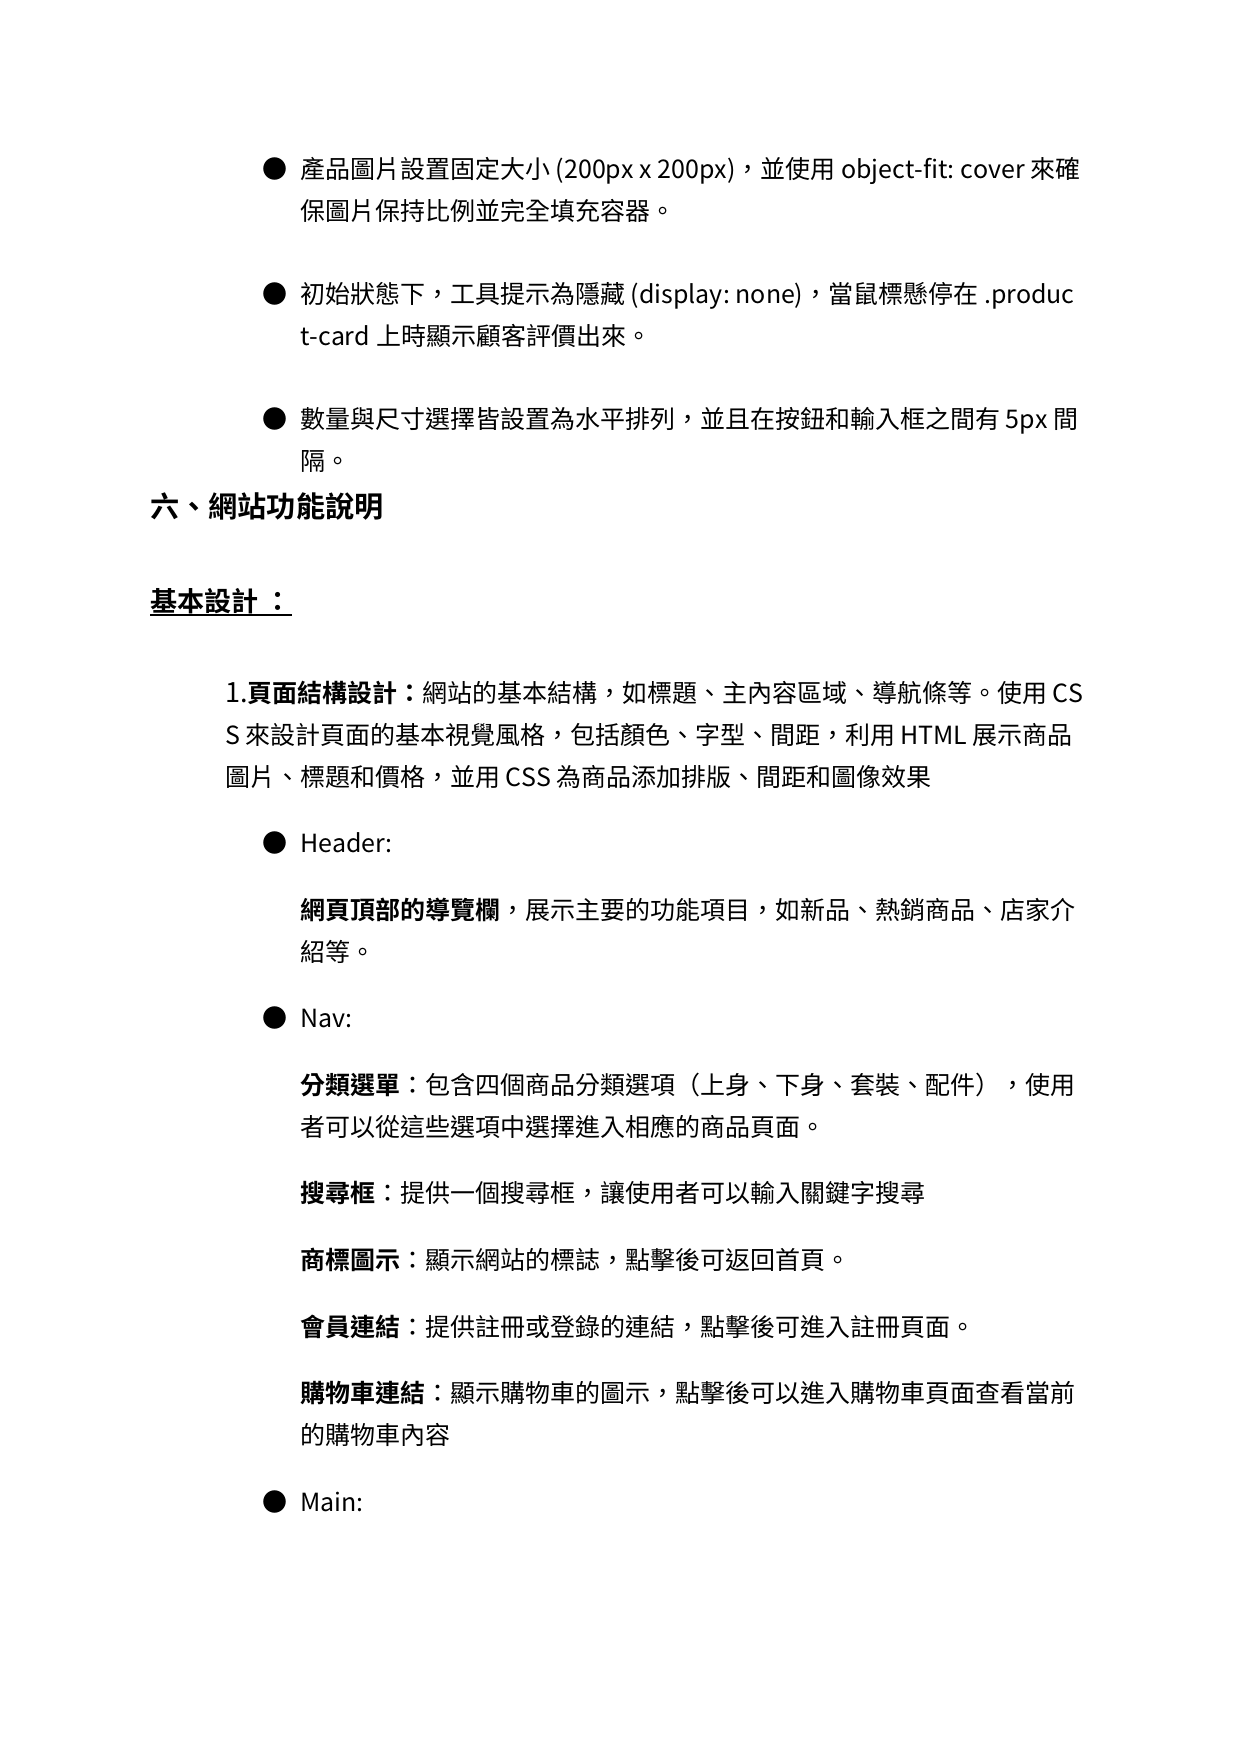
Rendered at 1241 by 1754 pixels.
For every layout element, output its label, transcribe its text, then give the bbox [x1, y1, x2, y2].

text 網頁頂部的導覽欄，展示主要的功能項目，如新品、熱銷商品、店家介紹等。 [300, 890, 1090, 968]
list Nav: [262, 999, 1090, 1035]
text 分類選單：包含四個商品分類選項（上身、下身、套裝、配件），使用者可以從這些選項中選擇進入相應的商品頁面。 [300, 1065, 1090, 1143]
text 商標圖示：顯示網站的標誌，點擊後可返回首頁。 [300, 1240, 1090, 1277]
list 產品圖片設置固定大小 (200px x 200px)，並使用 object-fit: cover 來確保圖片保持比例並完全填充容器。 [262, 150, 1090, 228]
list Header: [262, 824, 1090, 860]
list Main: [262, 1482, 1090, 1518]
text 六、網站功能說明 [150, 483, 1090, 526]
text 基本設計 ： [150, 580, 1090, 620]
list 數量與尺寸選擇皆設置為水平排列，並且在按鈕和輸入框之間有 5px 間隔。 [262, 400, 1090, 478]
text 1.頁面結構設計：網站的基本結構，如標題、主內容區域、導航條等。使用CSS來設計頁面的基本視覺風格，包括顏色、字型、間距，利用HTML展示商品圖片、標題和價格，並用CSS為商品添加排版、間距和圖像效果 [225, 671, 1090, 793]
text 購物車連結：顯示購物車的圖示，點擊後可以進入購物車頁面查看當前的購物車內容 [300, 1374, 1090, 1452]
text 搜尋框：提供一個搜尋框，讓使用者可以輸入關鍵字搜尋 [300, 1174, 1090, 1210]
text 會員連結：提供註冊或登錄的連結，點擊後可進入註冊頁面。 [300, 1307, 1090, 1343]
list 初始狀態下，工具提示為隱藏 (display: none)，當鼠標懸停在 .product-card 上時顯示顧客評價出來。 [262, 275, 1090, 353]
